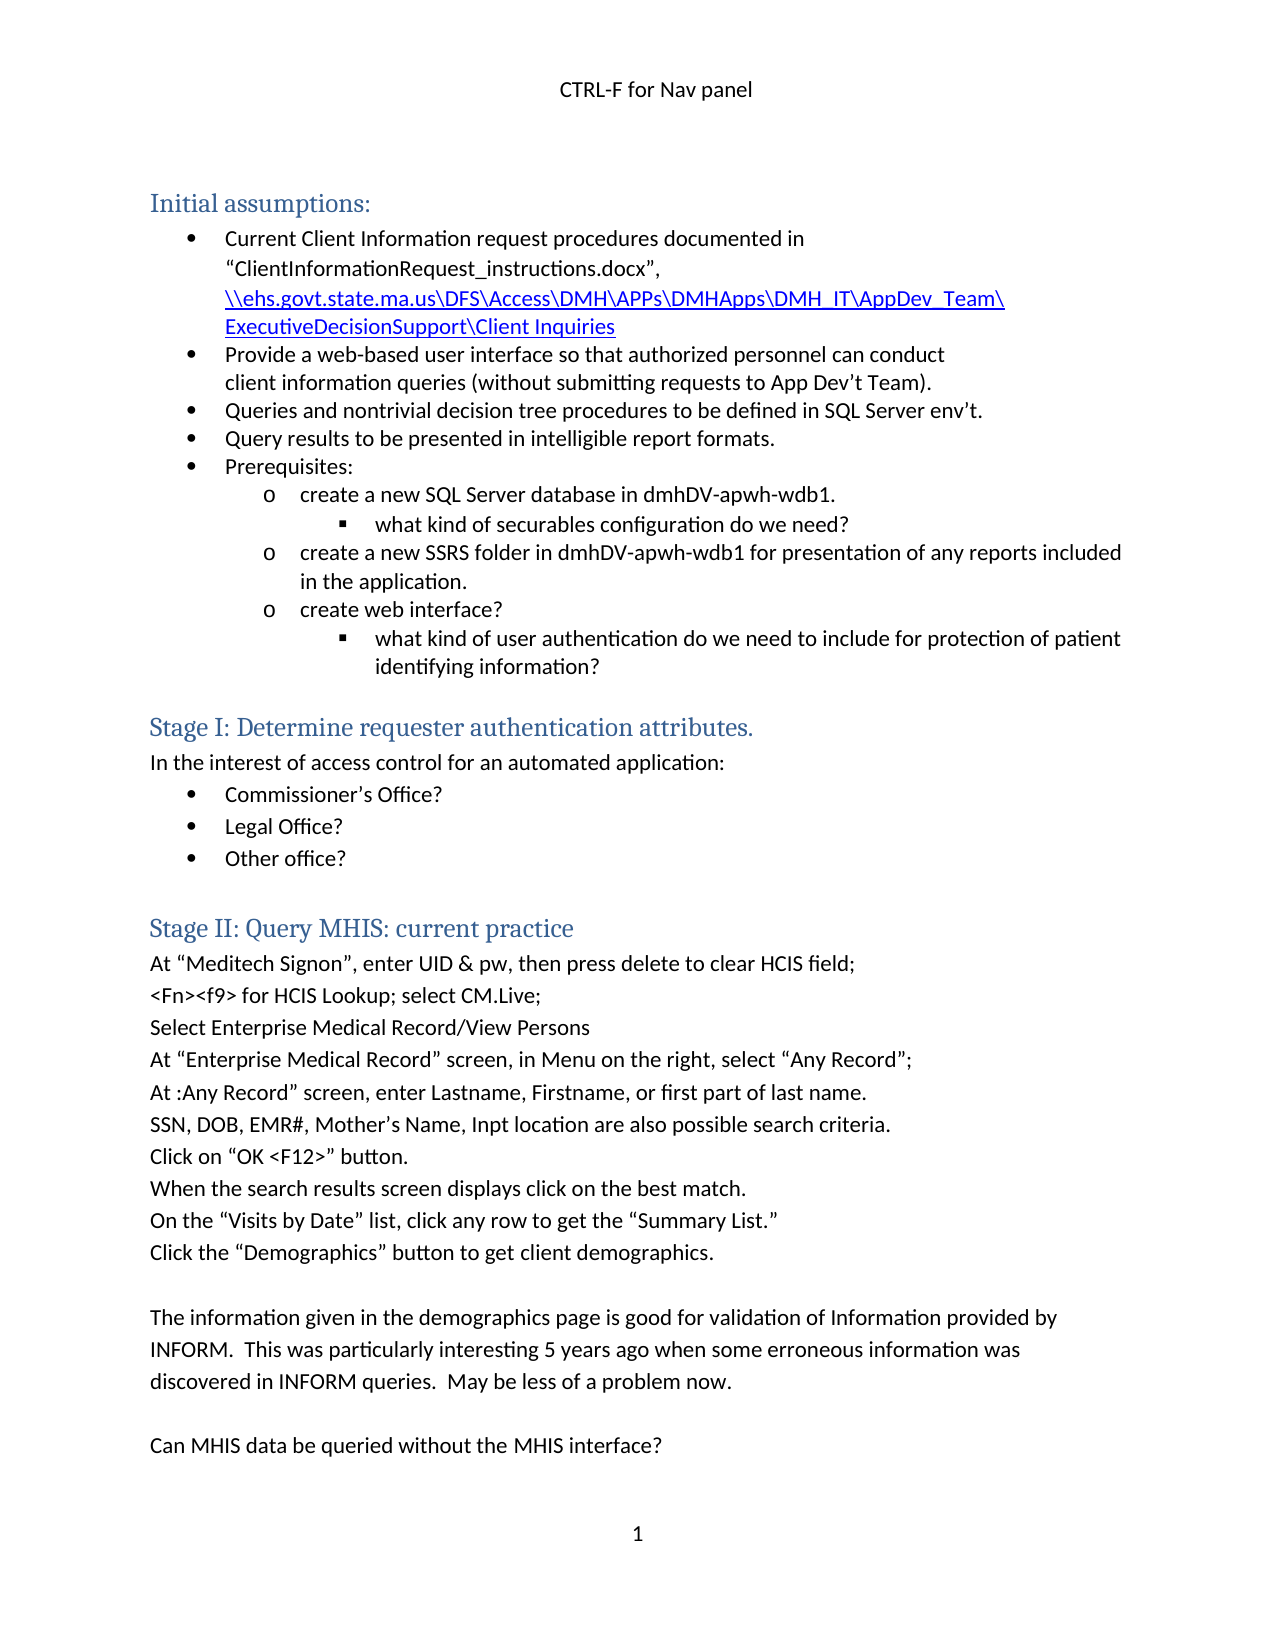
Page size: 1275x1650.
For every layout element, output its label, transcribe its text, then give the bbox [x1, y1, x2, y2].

text When the search results screen displays click on the best match. [150, 1174, 1125, 1202]
list create a new SSRS folder in dmhDV-apwh-wdb1 for presentation of any reports included in the application. [262, 538, 1125, 595]
list create a new SQL Server database in dmhDV-apwh-wdb1. [262, 481, 1125, 510]
text At “Enterprise Medical Record” screen, in Menu on the right, select “Any Record”; [150, 1045, 1125, 1073]
text At “Meditech Signon”, enter UID & pw, then press delete to clear HCIS field; [150, 949, 1125, 977]
list Provide a web-based user interface so that authorized personnel can conduct [187, 340, 1125, 368]
text Select Enterprise Medical Record/View Persons [150, 1013, 1125, 1041]
subtitle Stage I: Determine requester authentication attributes. [150, 712, 1125, 743]
list Current Client Information request procedures documented in “ClientInformationRequest_instructions.docx”, [187, 224, 1125, 282]
subtitle Stage II: Query MHIS: current practice [150, 913, 1125, 944]
list \\ehs.govt.state.ma.us\DFS\Access\DMH\APPs\DMHApps\DMH_IT\AppDev_Team\ExecutiveDecisionSupport\Client Inquiries [225, 284, 1125, 340]
text Click on “OK <F12>” button. [150, 1142, 1125, 1170]
list Other office? [187, 844, 1125, 873]
text <Fn><f9> for HCIS Lookup; select CM.Live; [150, 981, 1125, 1009]
text On the “Visits by Date” list, click any row to get the “Summary List.” [150, 1206, 1125, 1234]
list Query results to be presented in intelligible report formats. [187, 424, 1125, 452]
text At :Any Record” screen, enter Lastname, Firstname, or first part of last name. [150, 1078, 1125, 1106]
list what kind of user authentication do we need to include for protection of patient identifying information? [337, 624, 1125, 680]
list Prerequisites: [187, 452, 1125, 481]
list Queries and nontrivial decision tree procedures to be defined in SQL Server env’t. [187, 396, 1125, 424]
text The information given in the demographics page is good for validation of Information provided by INFORM. This was particularly interesting 5 years ago when some erroneous information was discovered in INFORM queries. May be less of a problem now. [150, 1303, 1125, 1395]
list create web interface? [262, 595, 1125, 624]
subtitle Initial assumptions: [150, 188, 1125, 219]
list Legal Office? [187, 812, 1125, 840]
text Click the “Demographics” button to get client demographics. [150, 1238, 1125, 1267]
text SSN, DOB, EMR#, Mother’s Name, Inpt location are also possible search criteria. [150, 1110, 1125, 1138]
list Commissioner’s Office? [187, 780, 1125, 808]
text Can MHIS data be queried without the MHIS interface? [150, 1432, 1125, 1460]
list client information queries (without submitting requests to App Dev’t Team). [225, 368, 1125, 396]
list what kind of securables configuration do we need? [337, 510, 1125, 538]
text In the interest of access control for an automated application: [150, 748, 1125, 776]
